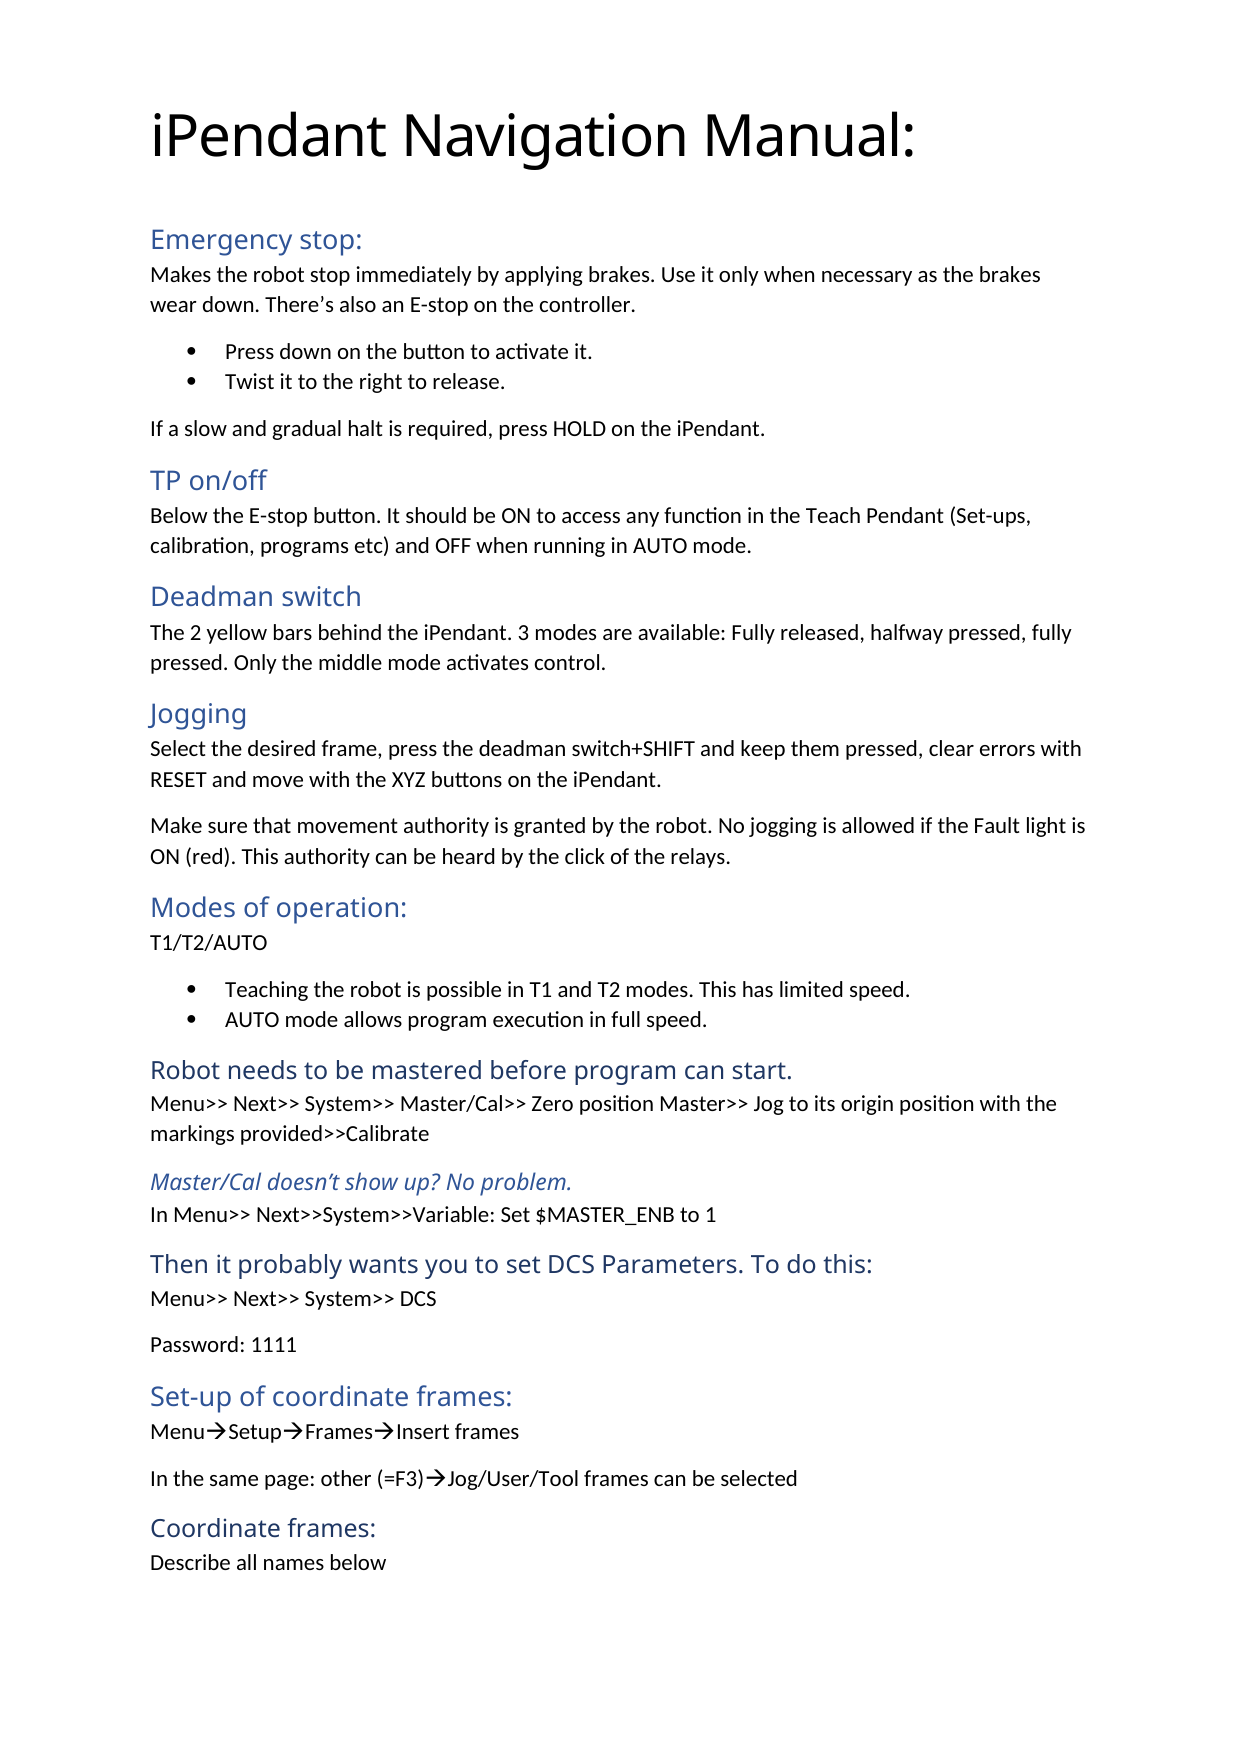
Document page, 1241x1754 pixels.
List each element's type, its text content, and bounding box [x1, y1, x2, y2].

text T1/T2/AUTO [150, 928, 1090, 956]
subtitle Robot needs to be mastered before program can start. [150, 1052, 1090, 1086]
text The 2 yellow bars behind the iPendant. 3 modes are available: Fully released, halfway pressed, fully pressed. Only the middle mode activates control. [150, 618, 1090, 676]
subtitle Master/Cal doesn’t show up? No problem. [150, 1166, 1090, 1197]
text Below the E-stop button. It should be ON to access any function in the Teach Pendant (Set-ups, calibration, programs etc) and OFF when running in AUTO mode. [150, 501, 1090, 559]
text Makes the robot stop immediately by applying brakes. Use it only when necessary as the brakes wear down. There’s also an E-stop on the controller. [150, 260, 1090, 318]
list Teaching the robot is possible in T1 and T2 modes. This has limited speed. [187, 975, 1090, 1003]
subtitle Jogging [150, 695, 1090, 732]
text Describe all names below [150, 1548, 1090, 1576]
text Make sure that movement authority is granted by the robot. No jogging is allowed if the Fault light is ON (red). This authority can be heard by the click of the relays. [150, 812, 1090, 870]
text MenuSetupFramesInsert frames [150, 1417, 1090, 1445]
list AUTO mode allows program execution in full speed. [187, 1006, 1090, 1033]
text If a slow and gradual halt is required, press HOLD on the iPendant. [150, 414, 1090, 442]
list Twist it to the right to release. [187, 367, 1090, 395]
list Press down on the button to activate it. [187, 337, 1090, 365]
subtitle Modes of operation: [150, 889, 1090, 926]
subtitle Deadman switch [150, 578, 1090, 615]
text Select the desired frame, press the deadman switch+SHIFT and keep them pressed, clear errors with RESET and move with the XYZ buttons on the iPendant. [150, 734, 1090, 793]
subtitle Then it probably wants you to set DCS Parameters. To do this: [150, 1247, 1090, 1281]
text Menu>> Next>> System>> DCS [150, 1284, 1090, 1312]
text In the same page: other (=F3)Jog/User/Tool frames can be selected [150, 1464, 1090, 1492]
subtitle Coordinate frames: [150, 1511, 1090, 1545]
subtitle Set-up of coordinate frames: [150, 1377, 1090, 1414]
subtitle Emergency stop: [150, 220, 1090, 257]
title iPendant Navigation Manual: [150, 94, 1090, 173]
text In Menu>> Next>>System>>Variable: Set $MASTER_ENB to 1 [150, 1200, 1090, 1228]
text Password: 1111 [150, 1331, 1090, 1358]
subtitle TP on/off [150, 461, 1090, 498]
text Menu>> Next>> System>> Master/Cal>> Zero position Master>> Jog to its origin position with the markings provided>>Calibrate [150, 1089, 1090, 1147]
